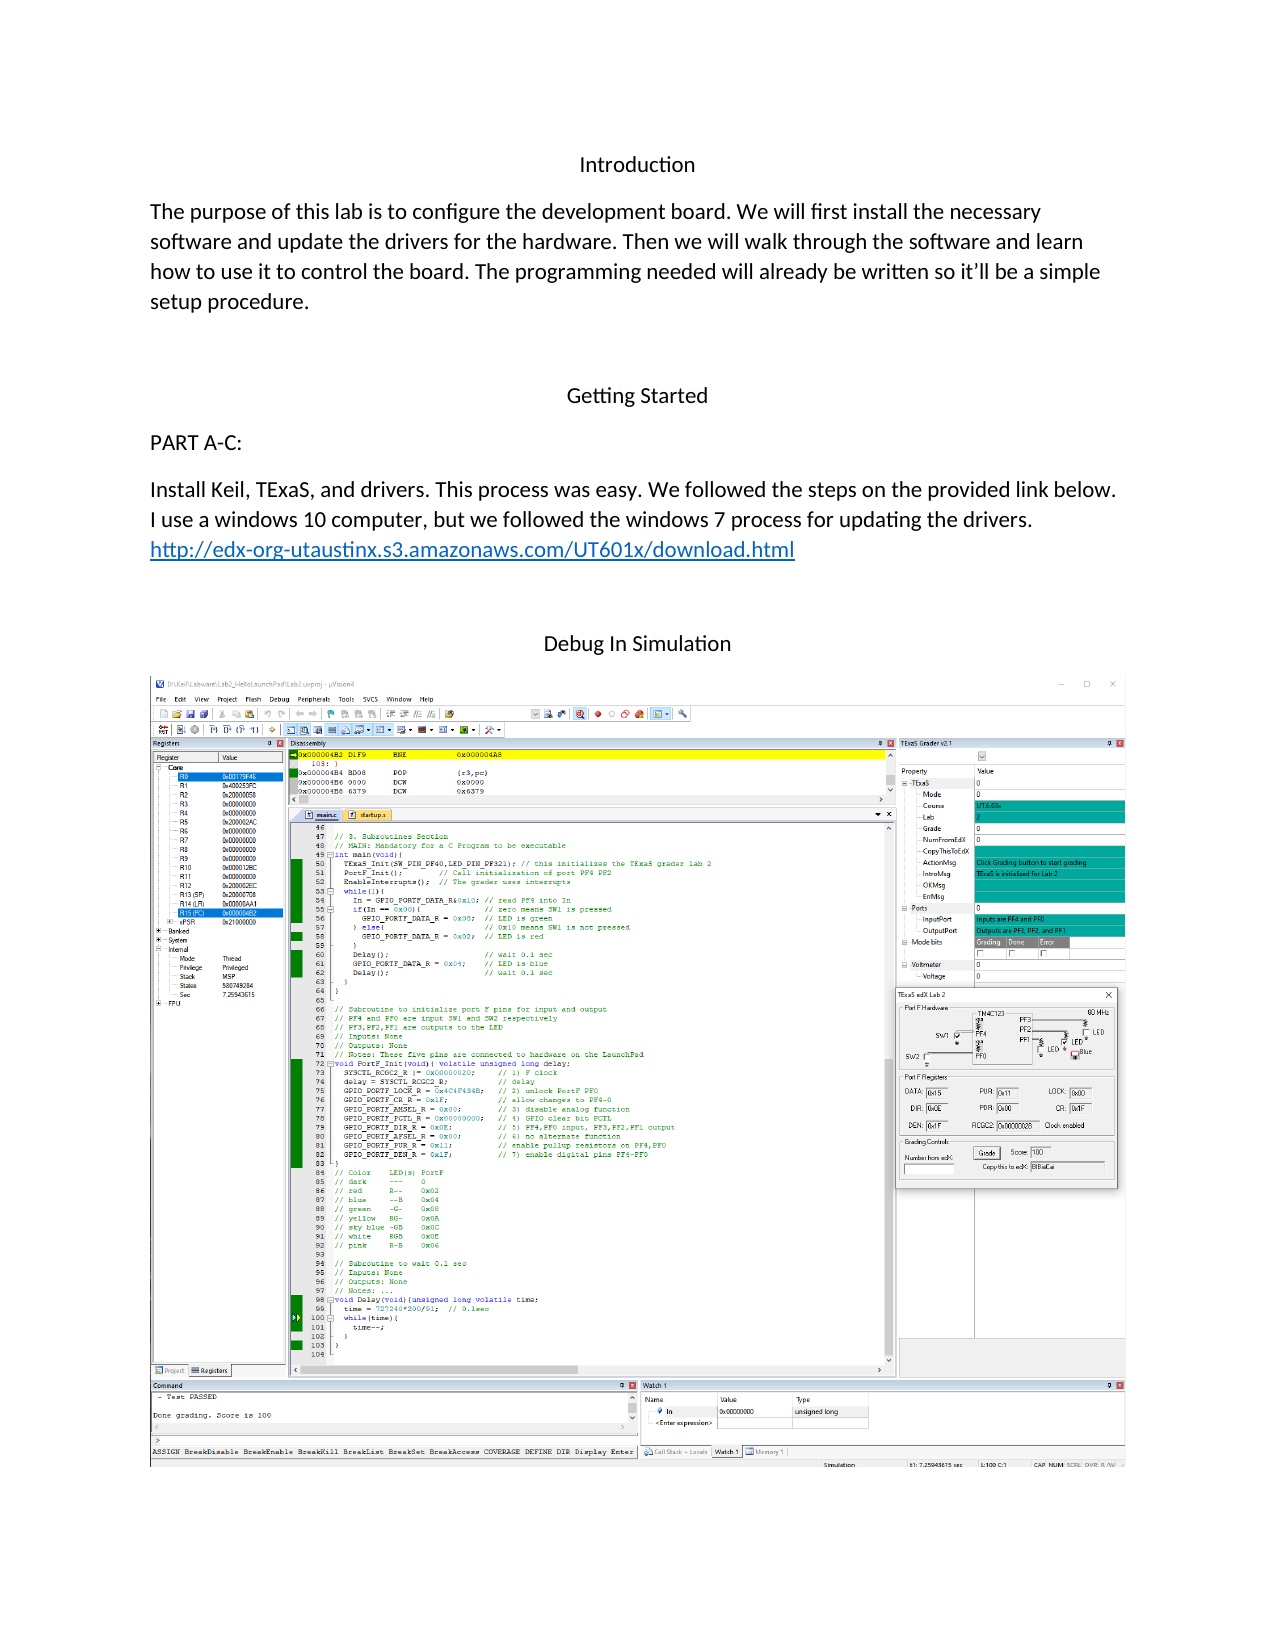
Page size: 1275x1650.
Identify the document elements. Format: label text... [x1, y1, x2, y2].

text The purpose of this lab is to configure the development board. We will first install the necessary software and update the drivers for the hardware. Then we will walk through the software and learn how to use it to control the board. The programming needed will already be written so it’ll be a simple setup procedure. [150, 197, 1125, 316]
text Introduction [150, 150, 1125, 178]
text Getting Started [150, 381, 1125, 409]
picture [150, 676, 1125, 1467]
text PART A-C: [150, 428, 1125, 456]
text Debug In Simulation [150, 629, 1125, 657]
text Install Keil, TExaS, and drivers. This process was easy. We followed the steps on the provided link below. I use a windows 10 computer, but we followed the windows 7 process for updating the drivers. http://edx-org-utaustinx.s3.amazonaws.com/UT601x/download.html [150, 475, 1125, 563]
